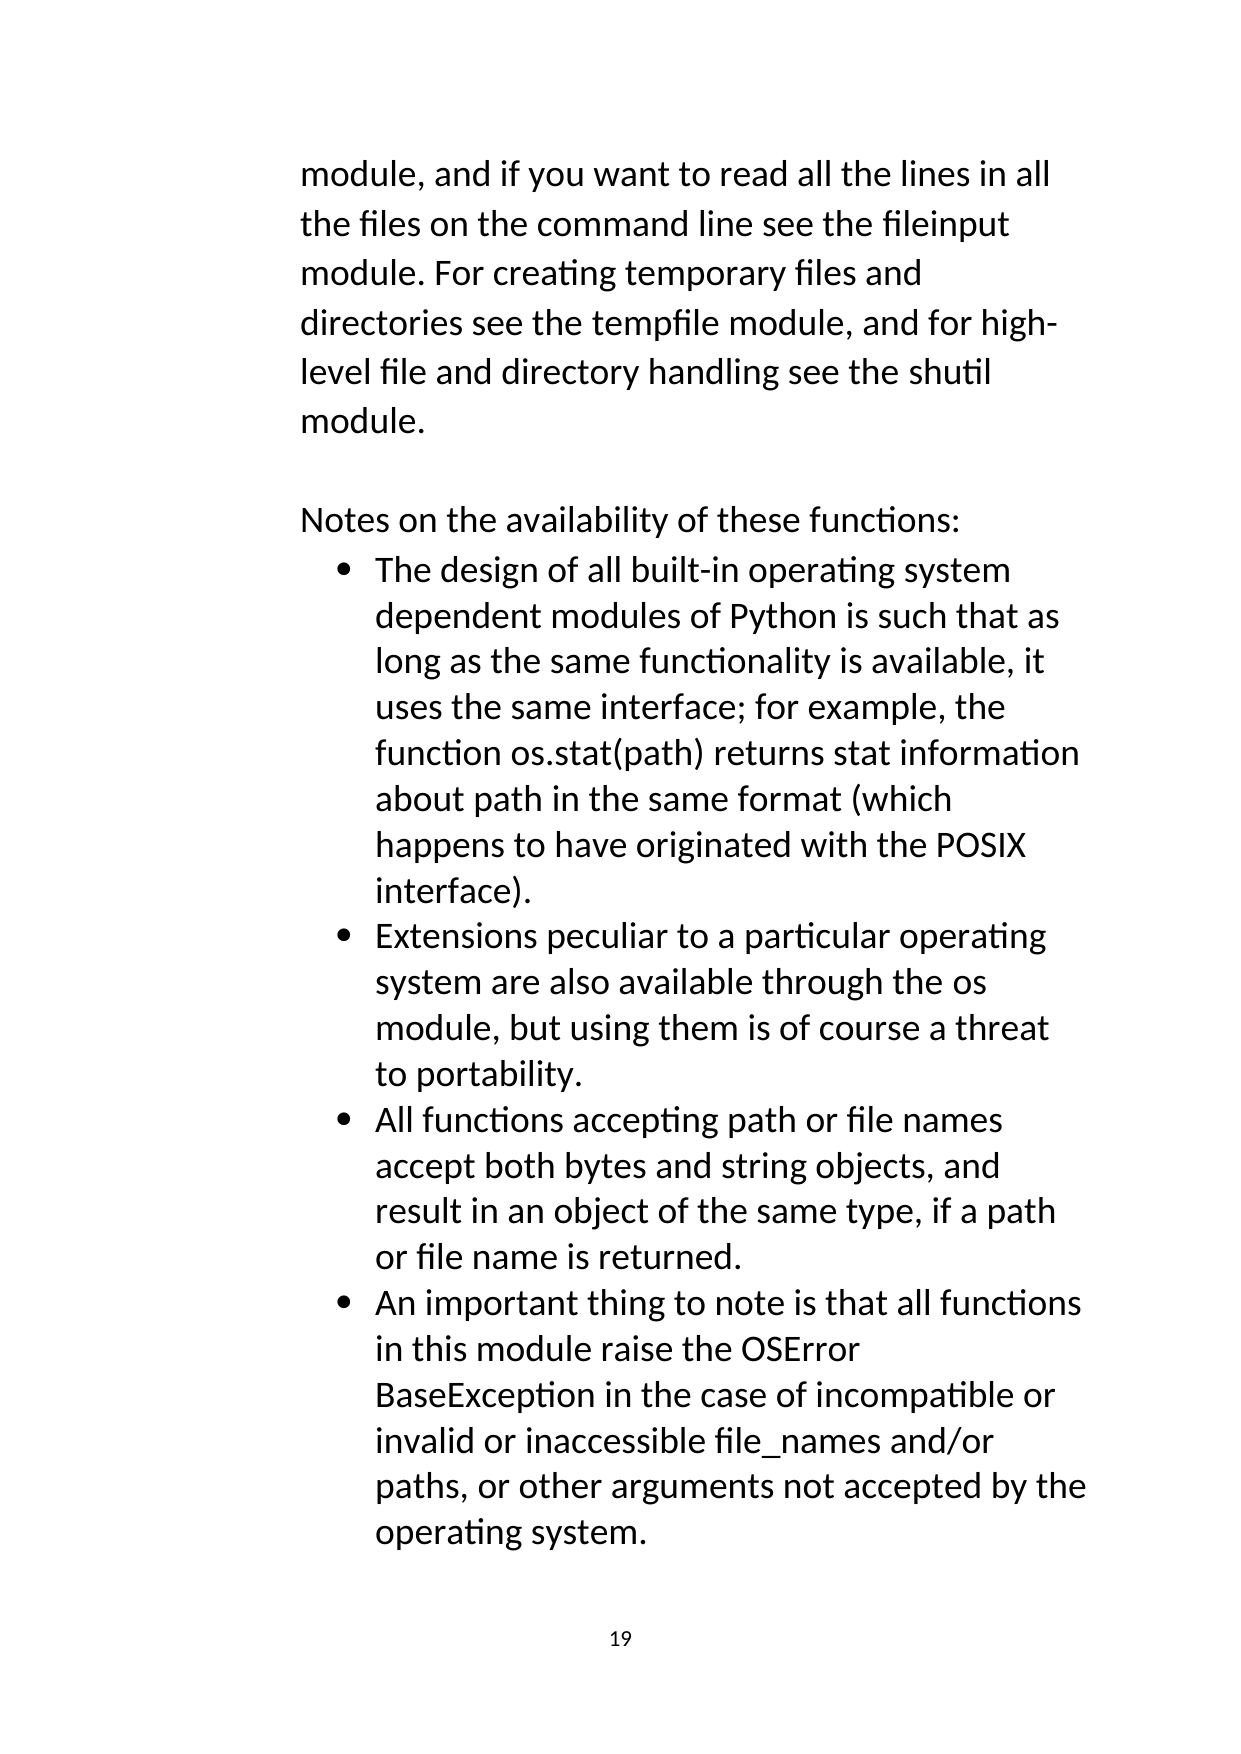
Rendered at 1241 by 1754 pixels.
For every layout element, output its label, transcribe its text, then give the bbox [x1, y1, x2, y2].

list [300, 150, 1090, 443]
list Notes on the availability of these functions: [300, 496, 1090, 542]
list The design of all built-in operating system dependent modules of Python is such that as long as the same functionality is available, it uses the same interface; for example, the function os.stat(path) returns stat information about path in the same format (which happens to have originated with the POSIX interface). [337, 546, 1090, 912]
list All functions accepting path or file names accept both bytes and string objects, and result in an object of the same type, if a path or file name is returned. [337, 1096, 1090, 1279]
list An important thing to note is that all functions in this module raise the OSError BaseException in the case of incompatible or invalid or inaccessible file_names and/or paths, or other arguments not accepted by the operating system. [337, 1279, 1090, 1554]
list Extensions peculiar to a particular operating system are also available through the os module, but using them is of course a threat to portability. [337, 912, 1090, 1096]
